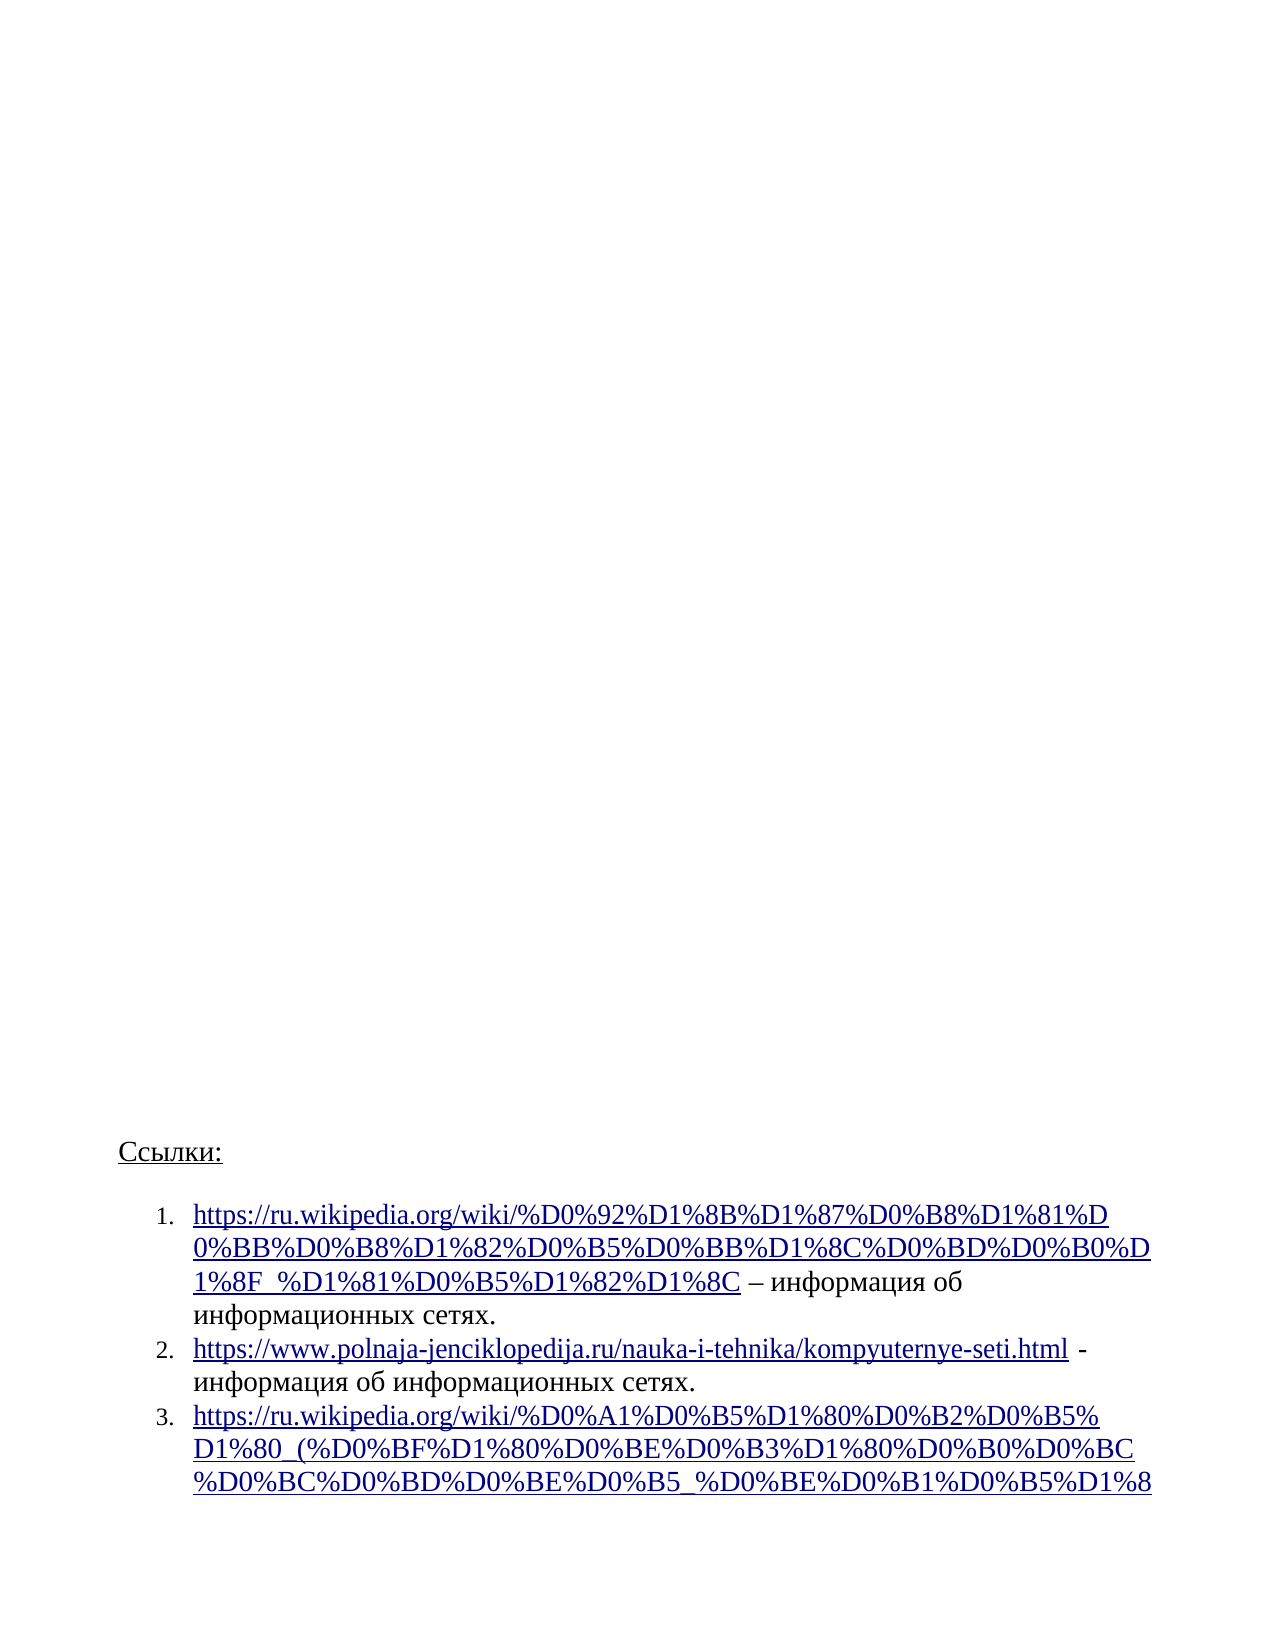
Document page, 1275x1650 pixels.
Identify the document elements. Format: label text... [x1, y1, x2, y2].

text Ссылки: [118, 1134, 1200, 1167]
list https://ru.wikipedia.org/wiki/%D0%92%D1%8B%D1%87%D0%B8%D1%81%D 0%BB%D0%B8%D1%82%D0%B5%D0%BB%D1%8C%D0%BD%D0%B0%D 1%8F_%D1%81%D0%B5%D1%82%D1%8C – информация об информационных сетях. [156, 1197, 1156, 1331]
list https://ru.wikipedia.org/wiki/%D0%A1%D0%B5%D1%80%D0%B2%D0%B5% D1%80_(%D0%BF%D1%80%D0%BE%D0%B3%D1%80%D0%B0%D0%BC [156, 1398, 1147, 1465]
text %D0%BC%D0%BD%D0%BE%D0%B5_%D0%BE%D0%B1%D0%B5%D1%8 [193, 1465, 1200, 1499]
list https://www.polnaja-jenciklopedija.ru/nauka-i-tehnika/kompyuternye-seti.html - информация об информационных сетях. [156, 1331, 1131, 1398]
